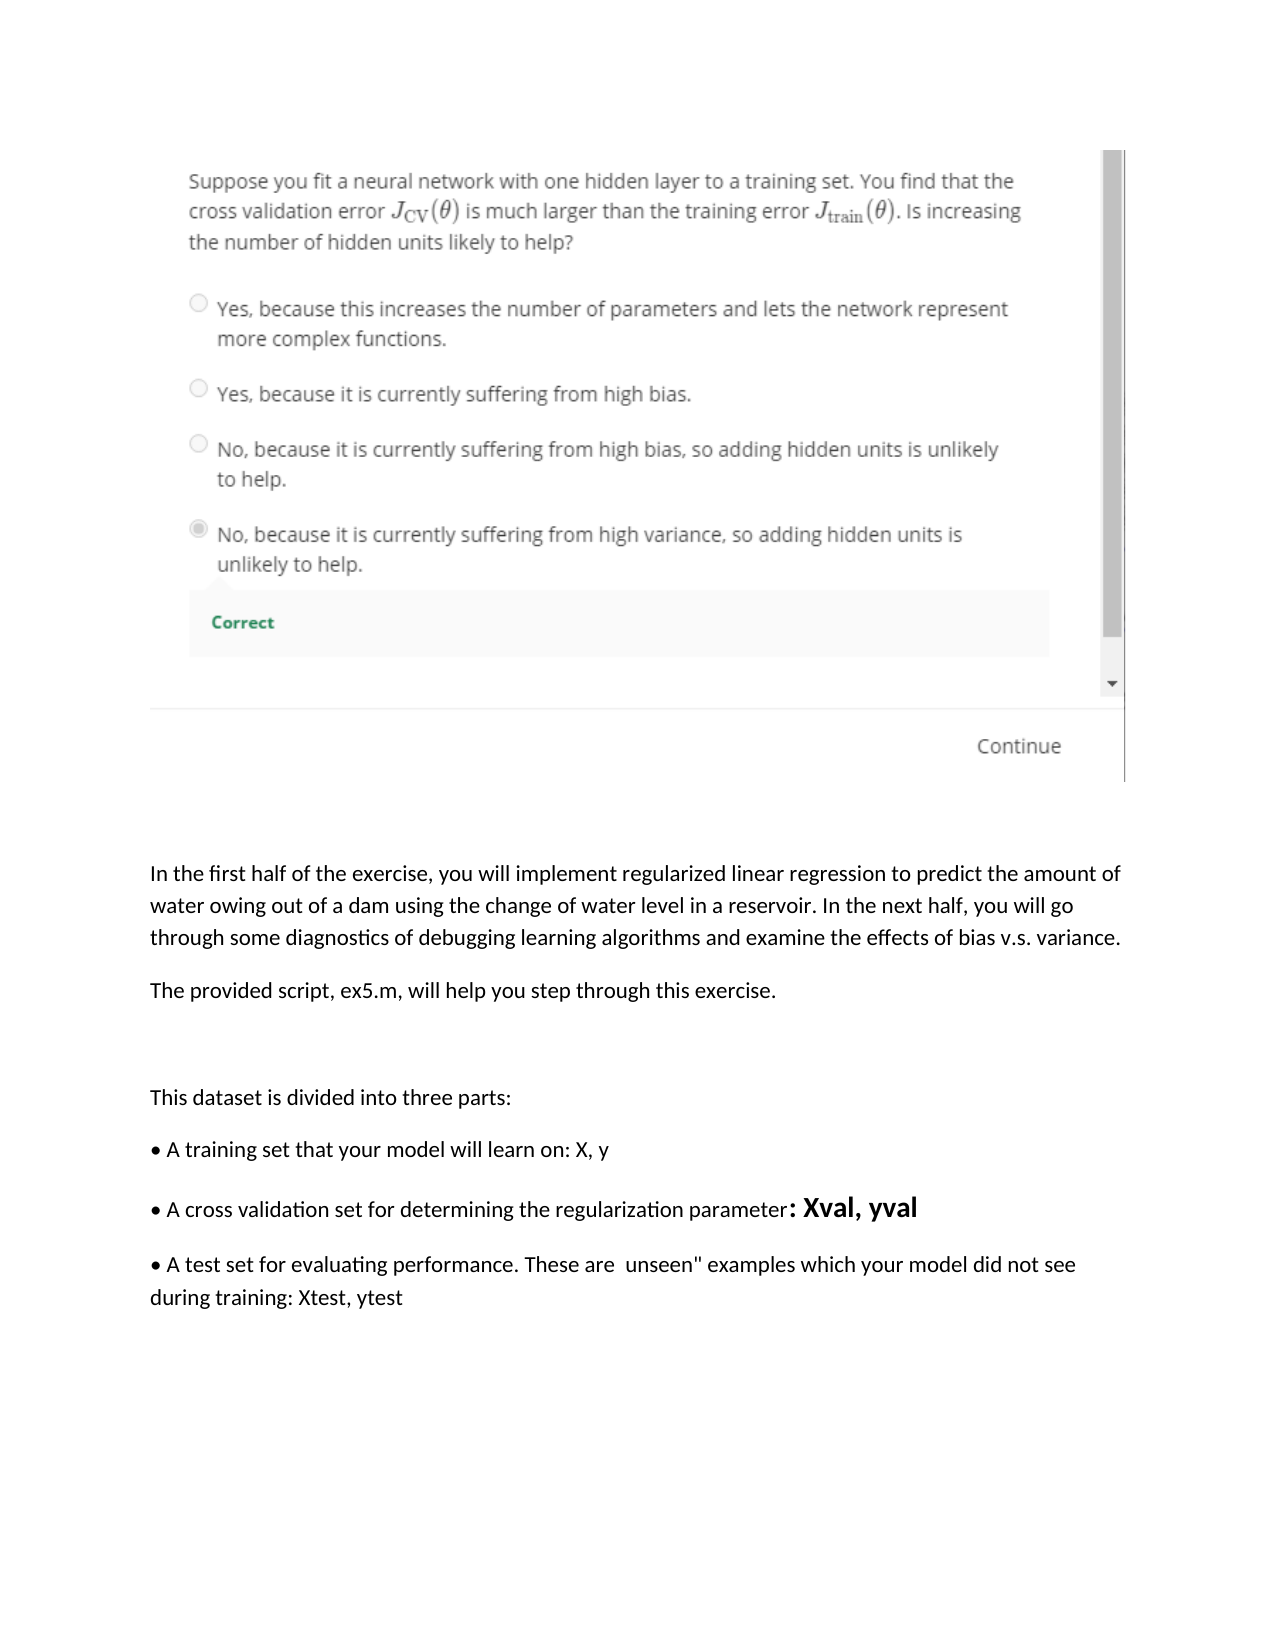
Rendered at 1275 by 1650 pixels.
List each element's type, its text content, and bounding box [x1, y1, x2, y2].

text • A test set for evaluating performance. These are unseen" examples which your model did not see during training: Xtest, ytest [150, 1250, 1125, 1311]
picture [150, 150, 1125, 782]
text • A cross validation set for determining the regularization parameter: Xval, yval [150, 1189, 1125, 1224]
text In the first half of the exercise, you will implement regularized linear regression to predict the amount of water owing out of a dam using the change of water level in a reservoir. In the next half, you will go through some diagnostics of debugging learning algorithms and examine the effects of bias v.s. variance. [150, 859, 1125, 952]
text The provided script, ex5.m, will help you step through this exercise. [150, 977, 1125, 1004]
text • A training set that your model will learn on: X, y [150, 1136, 1125, 1164]
text This dataset is divided into three parts: [150, 1083, 1125, 1111]
